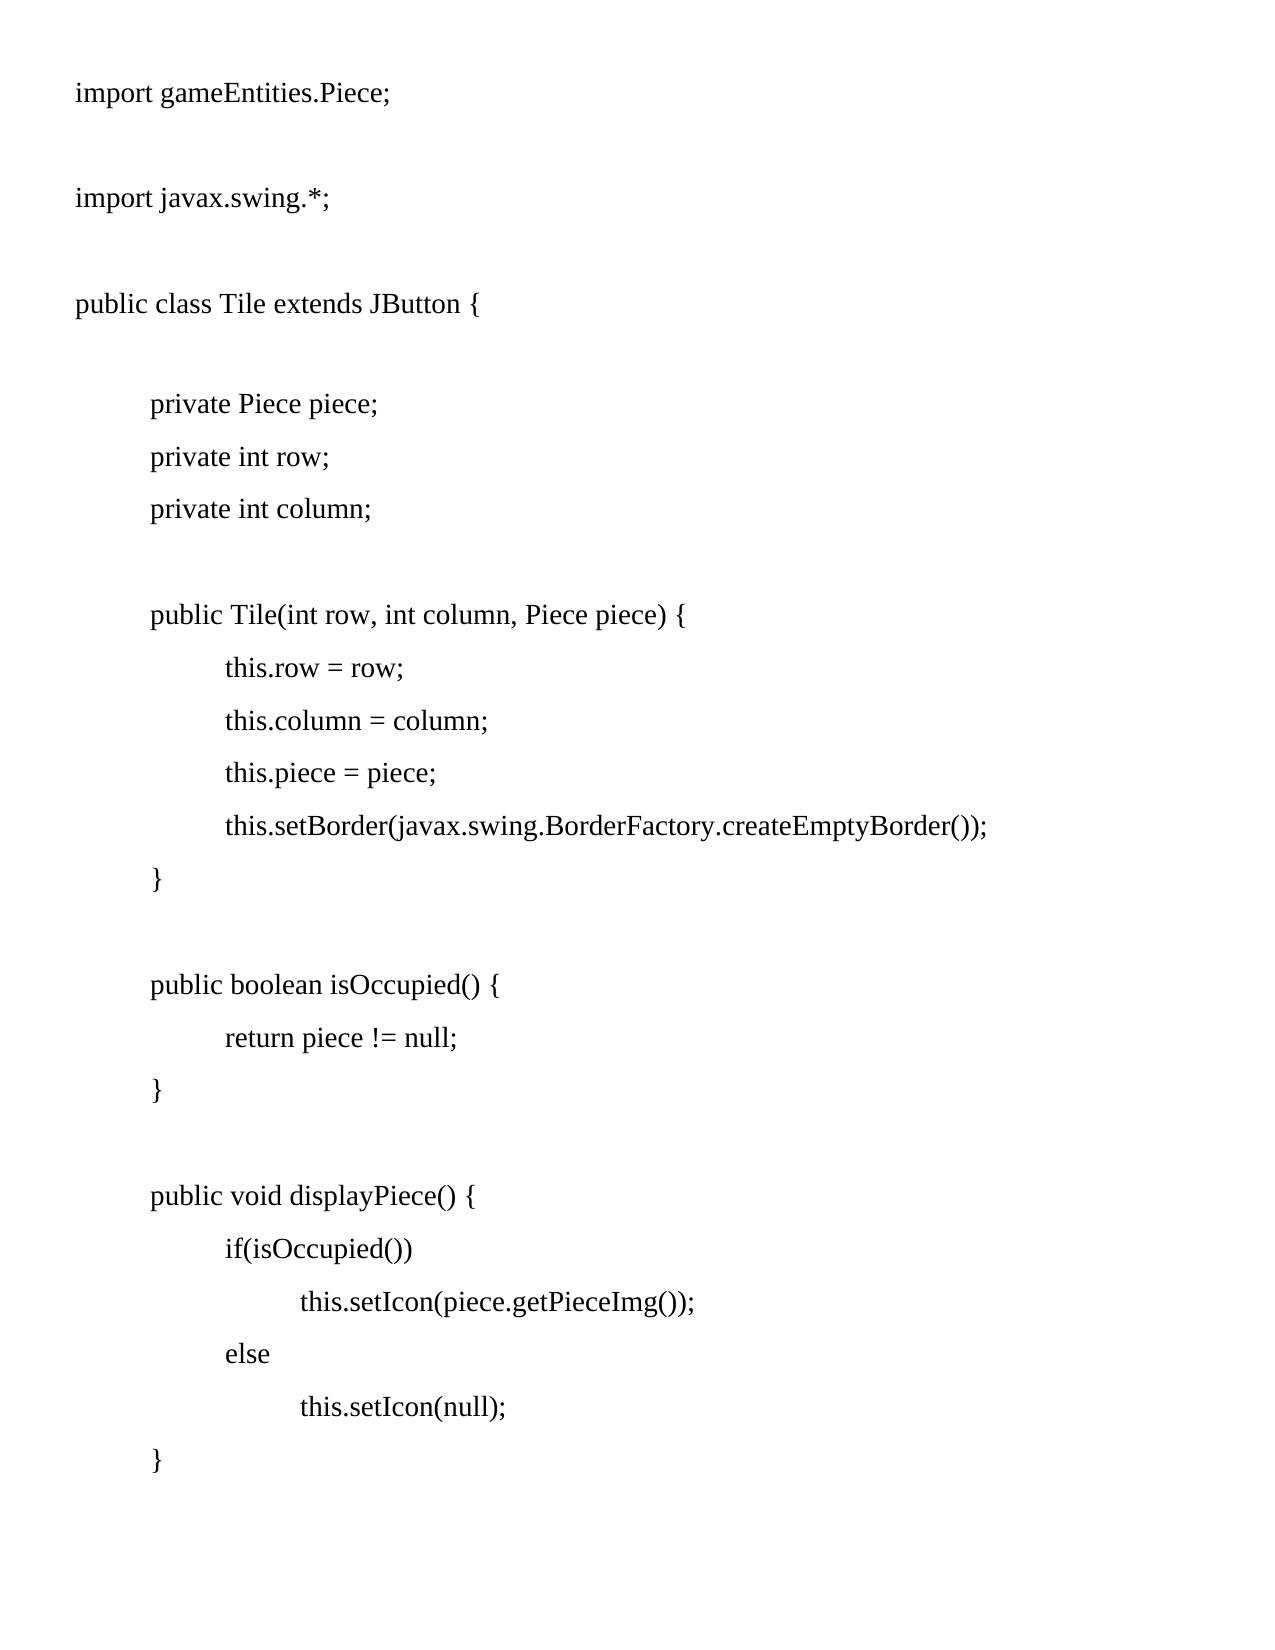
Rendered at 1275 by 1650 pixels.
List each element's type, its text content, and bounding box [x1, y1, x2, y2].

text if(isOccupied()) [75, 1231, 1200, 1264]
text return piece != null; [75, 1020, 1200, 1053]
text } [75, 861, 1200, 895]
text else [75, 1337, 1200, 1370]
text public class Tile extends JButton { [75, 286, 1200, 320]
text this.piece = piece; [75, 756, 1200, 789]
text public boolean isOccupied() { [75, 967, 1200, 1000]
text private int row; [75, 439, 1200, 472]
text import gameEntities.Piece; [75, 75, 1200, 108]
text private int column; [75, 492, 1200, 525]
text this.row = row; [75, 650, 1200, 683]
text private Piece piece; [75, 386, 1200, 419]
text } [75, 1442, 1200, 1476]
text this.setIcon(piece.getPieceImg()); [75, 1284, 1200, 1317]
text this.setBorder(javax.swing.BorderFactory.createEmptyBorder()); [75, 808, 1200, 842]
text } [75, 1072, 1200, 1106]
text this.column = column; [75, 703, 1200, 736]
text public void displayPiece() { [75, 1178, 1200, 1212]
text this.setIcon(null); [75, 1389, 1200, 1423]
text public Tile(int row, int column, Piece piece) { [75, 597, 1200, 631]
text import javax.swing.*; [75, 181, 1200, 214]
